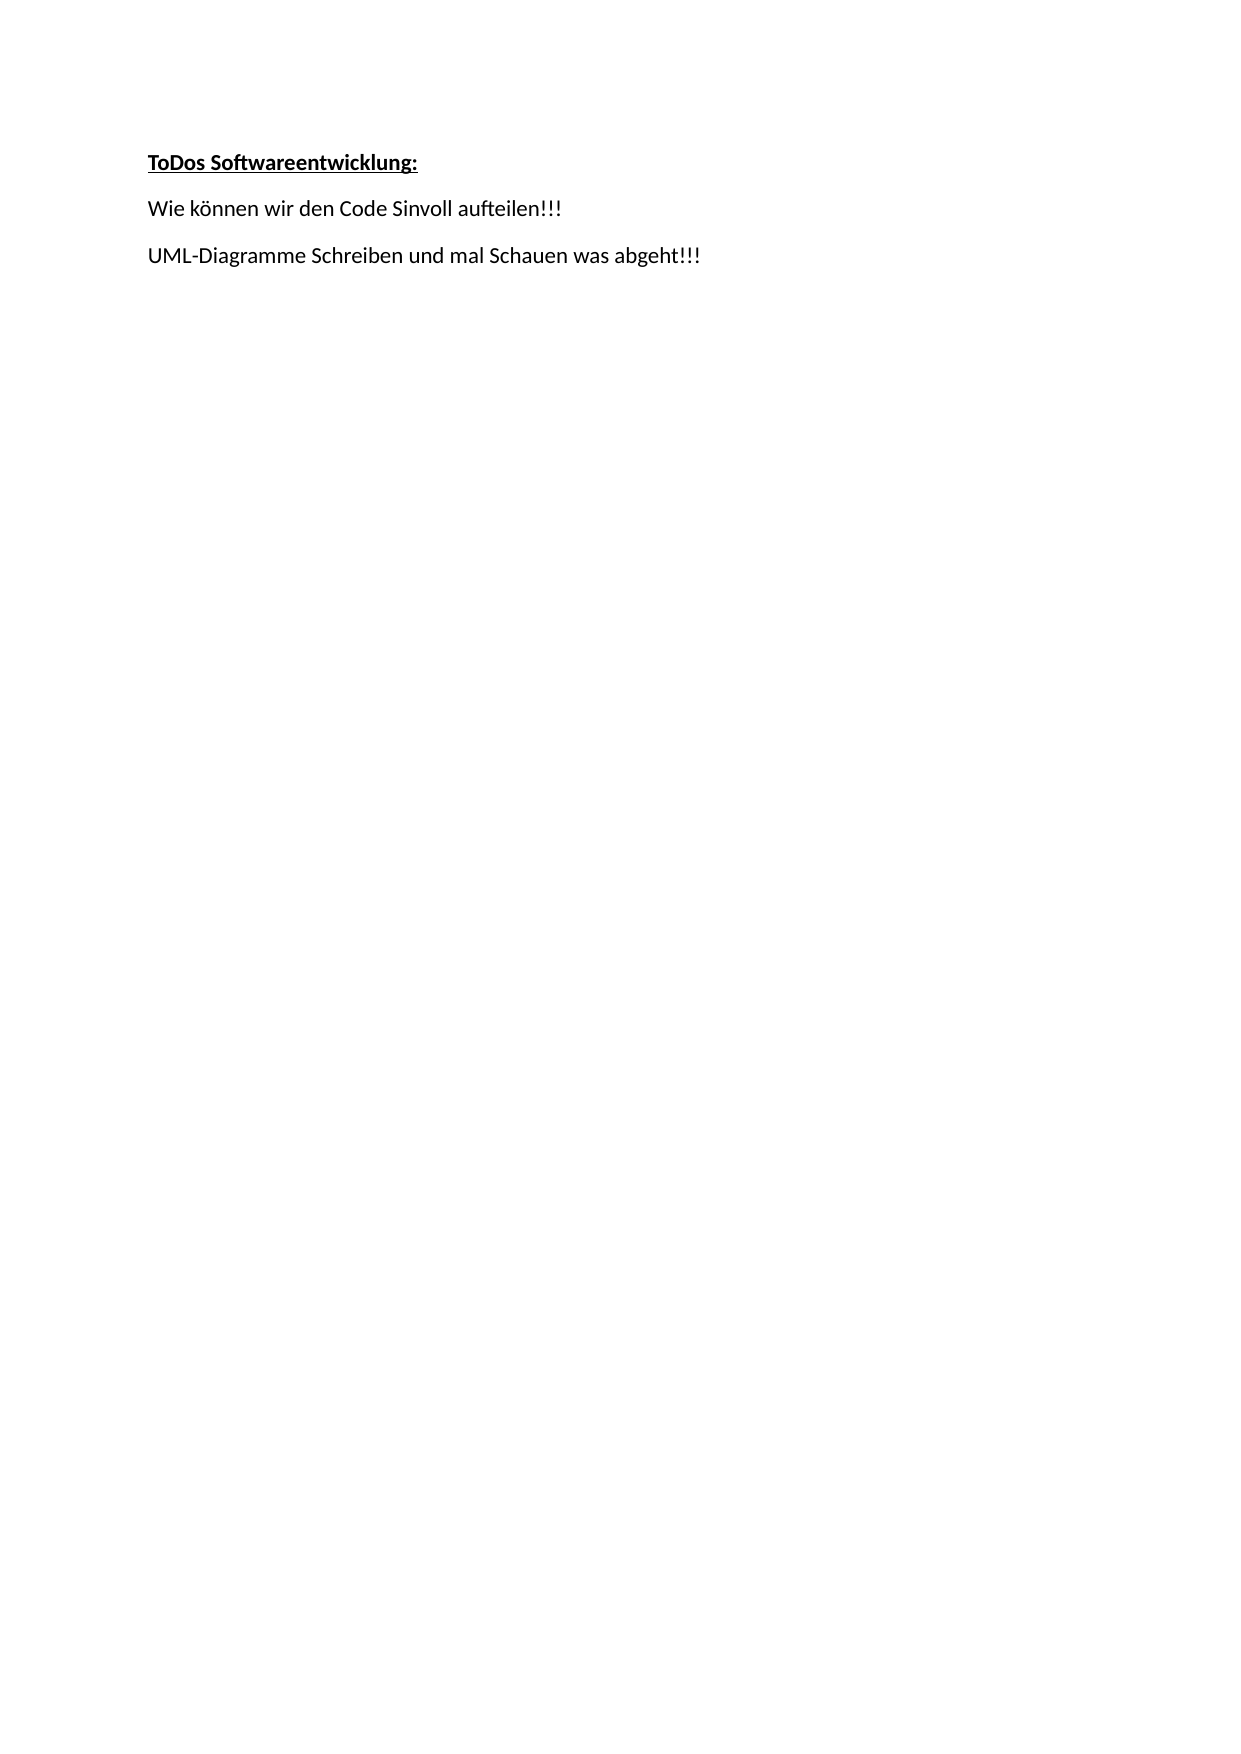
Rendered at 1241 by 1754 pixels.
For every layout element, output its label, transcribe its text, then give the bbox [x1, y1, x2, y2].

text UML-Diagramme Schreiben und mal Schauen was abgeht!!! [148, 241, 1093, 269]
text Wie können wir den Code Sinvoll aufteilen!!! [148, 194, 1093, 222]
text ToDos Softwareentwicklung: [148, 148, 1093, 176]
